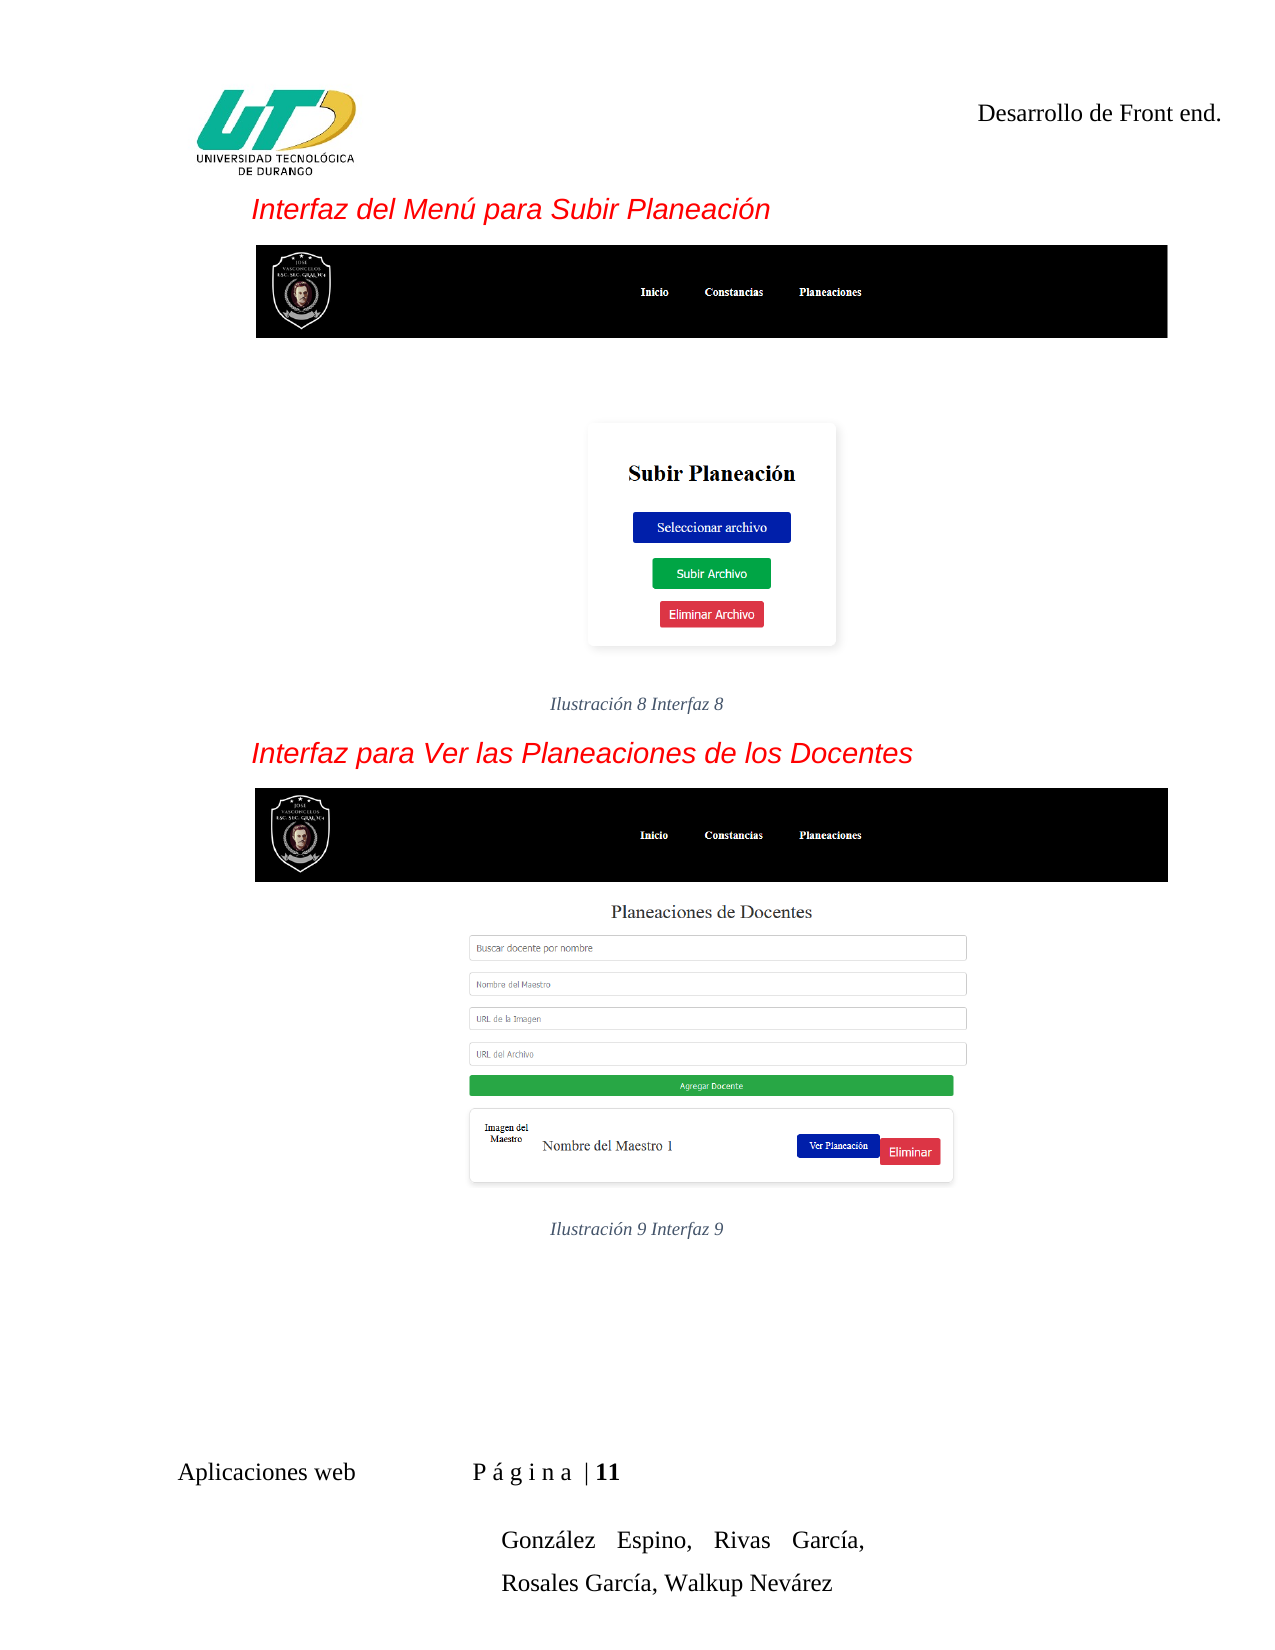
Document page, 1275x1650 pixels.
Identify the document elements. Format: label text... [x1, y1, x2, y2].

picture [251, 786, 1172, 1188]
subtitle Interfaz para Ver las Planeaciones de los Docentes [251, 736, 1098, 769]
picture [251, 242, 1172, 663]
subtitle Interfaz del Menú para Subir Planeación [251, 192, 1098, 226]
picture [177, 73, 374, 192]
